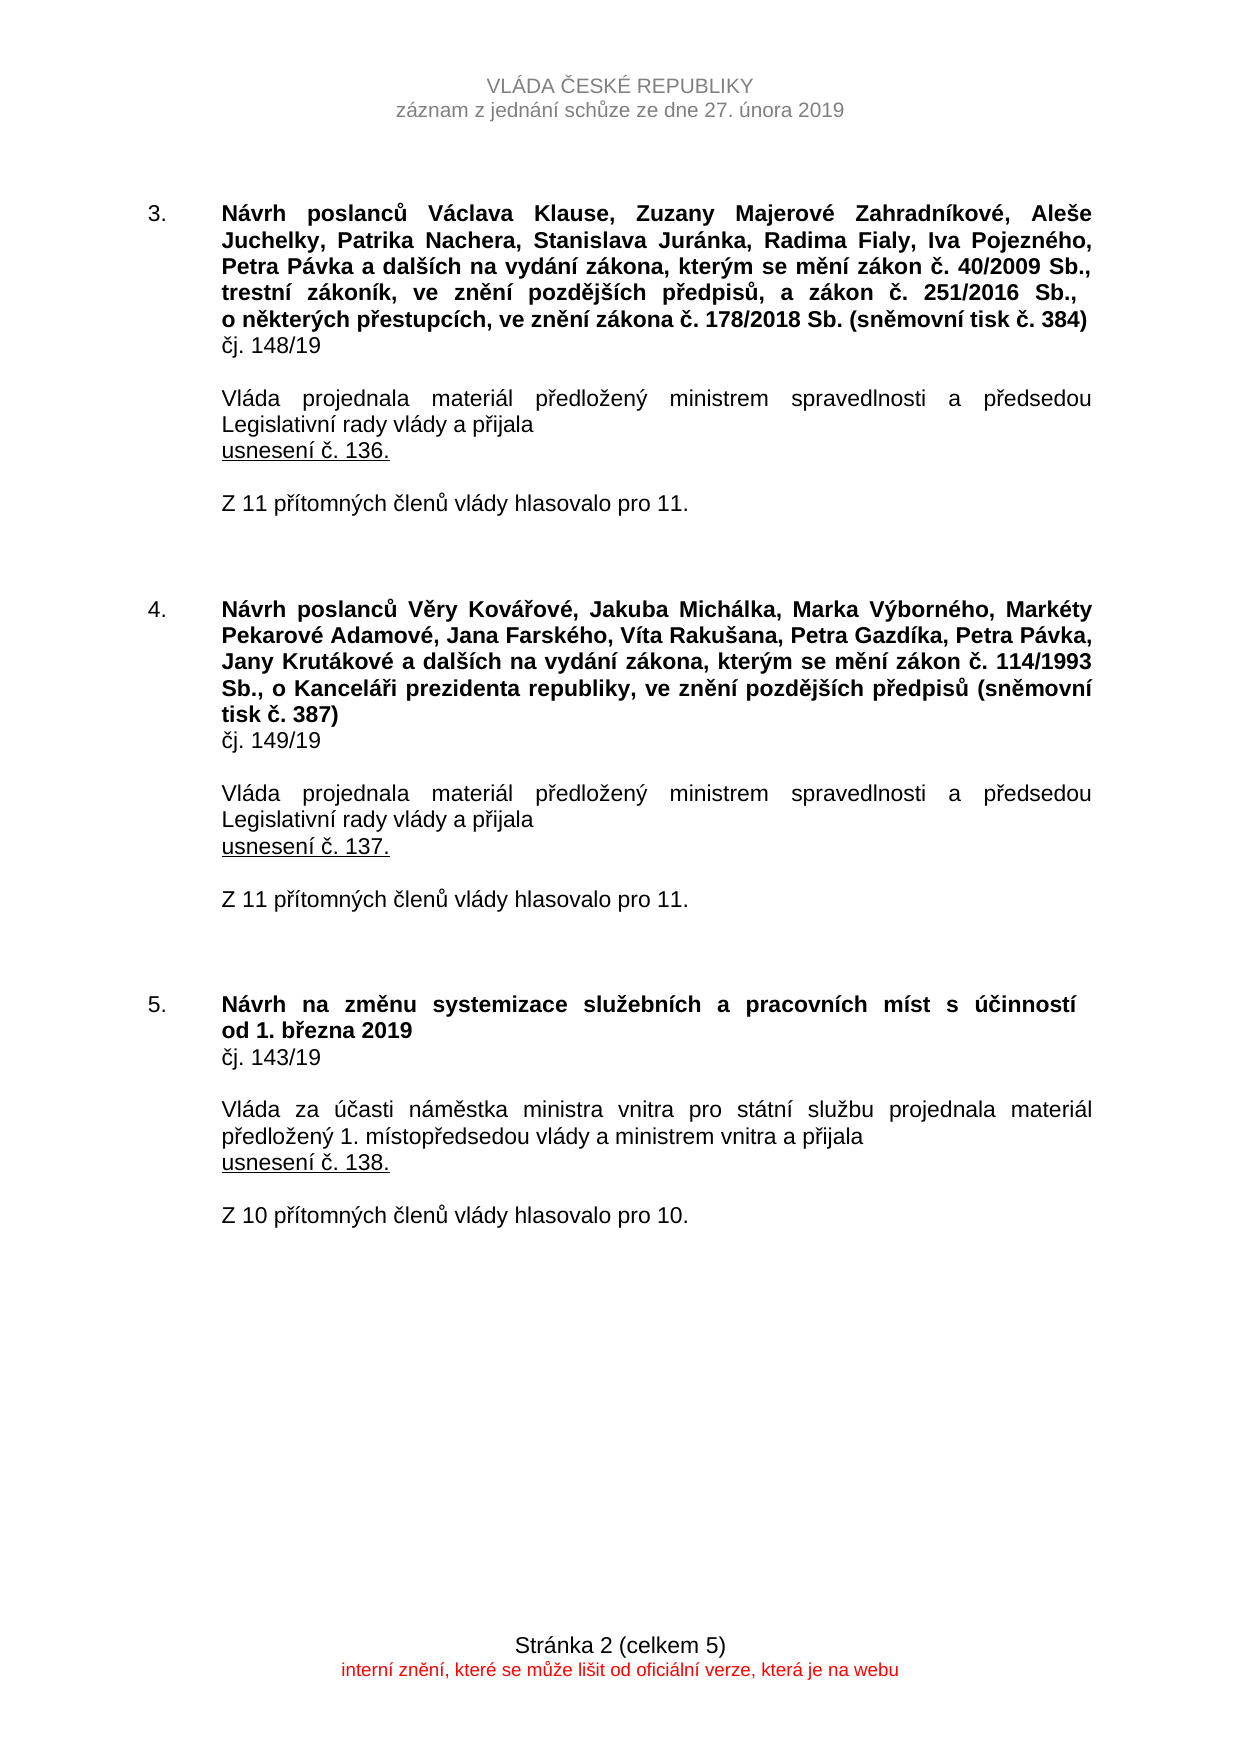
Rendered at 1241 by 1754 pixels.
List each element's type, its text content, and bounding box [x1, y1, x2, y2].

text usnesení č. 136. [148, 437, 1093, 464]
text Z 10 přítomných členů vlády hlasovalo pro 10. [148, 1202, 1093, 1228]
text čj. 148/19 [148, 332, 1093, 358]
text Vláda projednala materiál předložený ministrem spravedlnosti a předsedou Legislativní rady vlády a přijala [148, 780, 1093, 833]
text 5. Návrh na změnu systemizace služebních a pracovních míst s účinností od 1. března 2019 [148, 991, 1093, 1044]
text Z 11 přítomných členů vlády hlasovalo pro 11. [148, 886, 1093, 912]
text usnesení č. 137. [148, 833, 1093, 859]
text Vláda projednala materiál předložený ministrem spravedlnosti a předsedou Legislativní rady vlády a přijala [148, 385, 1093, 437]
text Vláda za účasti náměstka ministra vnitra pro státní službu projednala materiál předložený 1. místopředsedou vlády a ministrem vnitra a přijala [148, 1096, 1093, 1149]
text čj. 143/19 [148, 1044, 1093, 1070]
text čj. 149/19 [148, 727, 1093, 754]
text 4. Návrh poslanců Věry Kovářové, Jakuba Michálka, Marka Výborného, Markéty Pekarové Adamové, Jana Farského, Víta Rakušana, Petra Gazdíka, Petra Pávka, Jany Krutákové a dalších na vydání zákona, kterým se mění zákon č. 114/1993 Sb., o Kanceláři prezidenta republiky, ve znění pozdějších předpisů (sněmovní tisk č. 387) [148, 596, 1093, 727]
text 3. Návrh poslanců Václava Klause, Zuzany Majerové Zahradníkové, Aleše Juchelky, Patrika Nachera, Stanislava Juránka, Radima Fialy, Iva Pojezného, Petra Pávka a dalších na vydání zákona, kterým se mění zákon č. 40/2009 Sb., trestní zákoník, ve znění pozdějších předpisů, a zákon č. 251/2016 Sb., o některých přestupcích, ve znění zákona č. 178/2018 Sb. (sněmovní tisk č. 384) [148, 200, 1093, 332]
text usnesení č. 138. [148, 1149, 1093, 1175]
text Z 11 přítomných členů vlády hlasovalo pro 11. [148, 490, 1093, 517]
